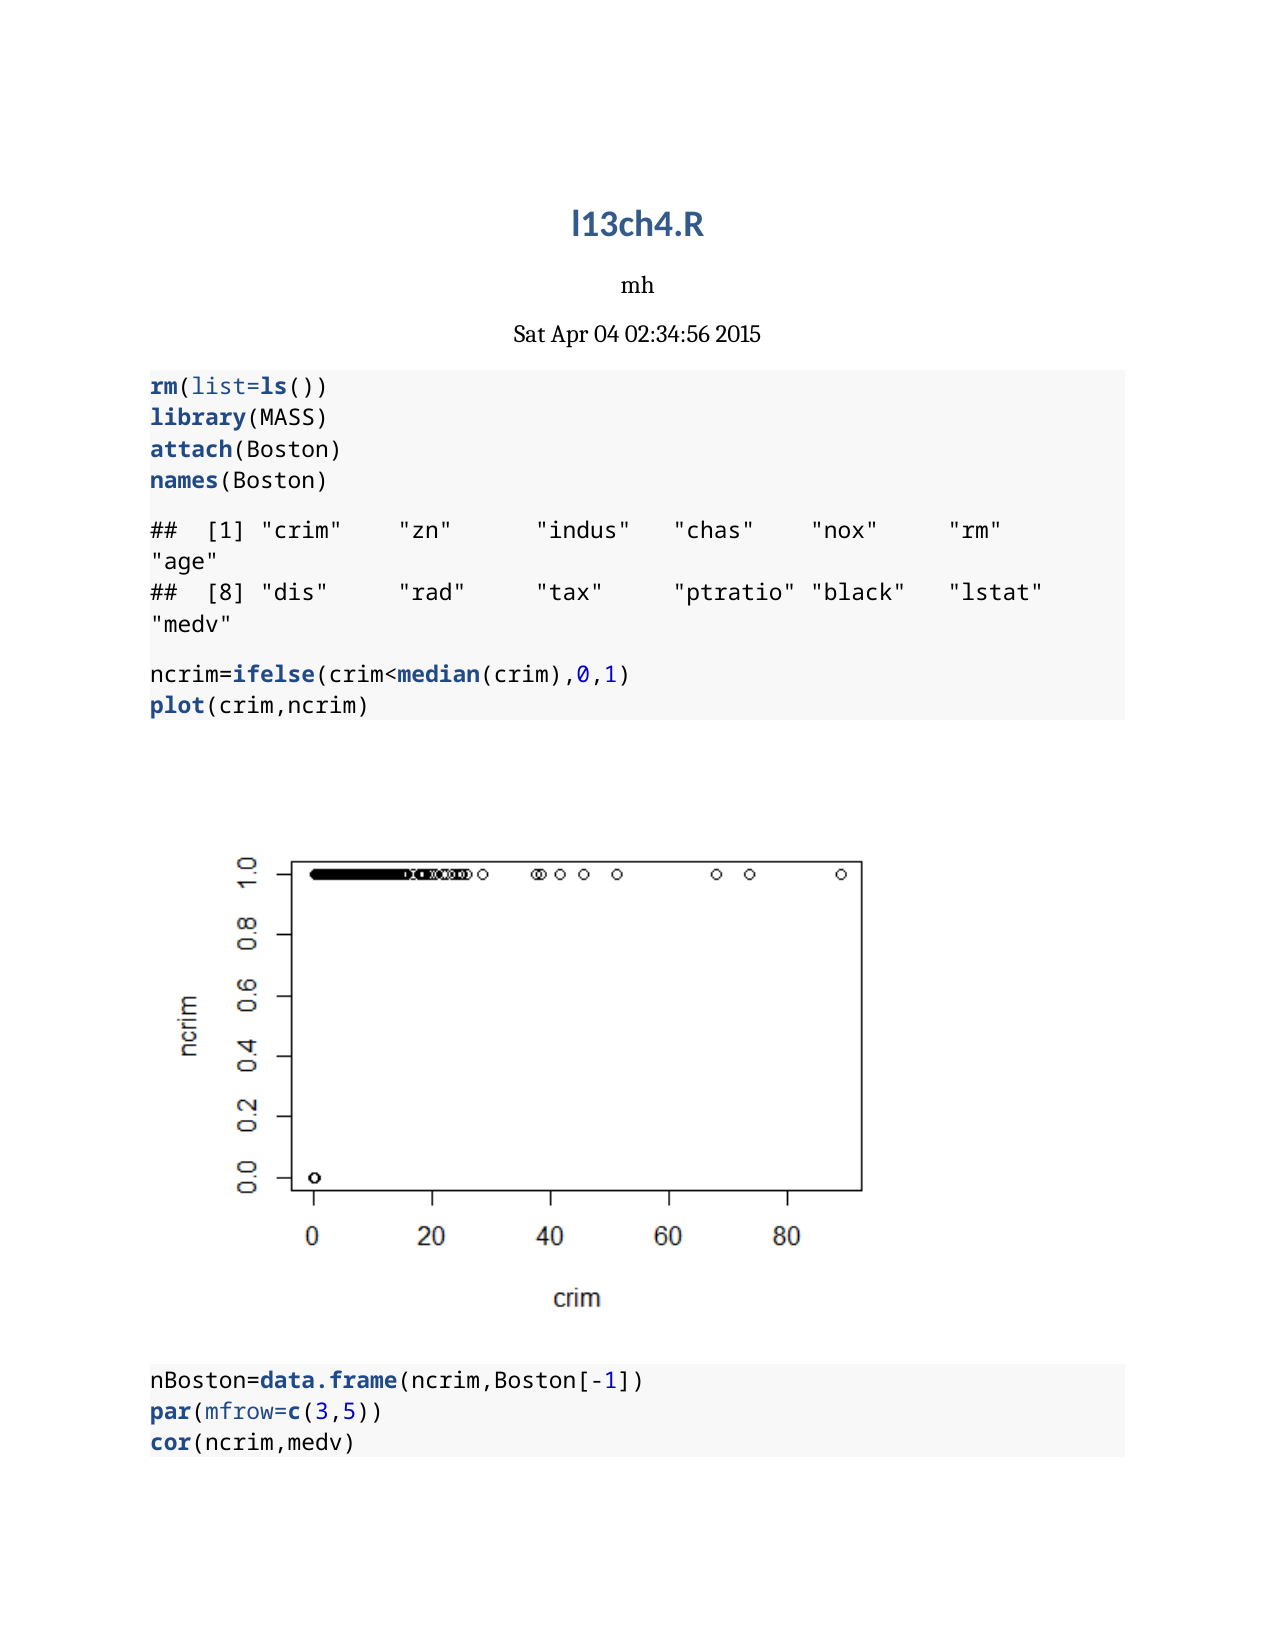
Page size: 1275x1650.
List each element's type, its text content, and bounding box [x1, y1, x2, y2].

text Sat Apr 04 02:34:56 2015 [150, 320, 1125, 349]
text ncrim=ifelse(crim<median(crim),0,1) plot(crim,ncrim) [150, 657, 1125, 720]
picture [168, 738, 925, 1345]
text ## [1] "crim" "zn" "indus" "chas" "nox" "rm" "age" ## [8] "dis" "rad" "tax" "ptratio" "black" "lstat" "medv" [150, 514, 1125, 639]
text rm(list=ls()) library(MASS) attach(Boston) names(Boston) [150, 370, 1125, 495]
text mh [150, 271, 1125, 299]
title l13ch4.R [150, 200, 1125, 246]
text nBoston=data.frame(ncrim,Boston[-1]) par(mfrow=c(3,5)) cor(ncrim,medv) [356, 1364, 1125, 1457]
